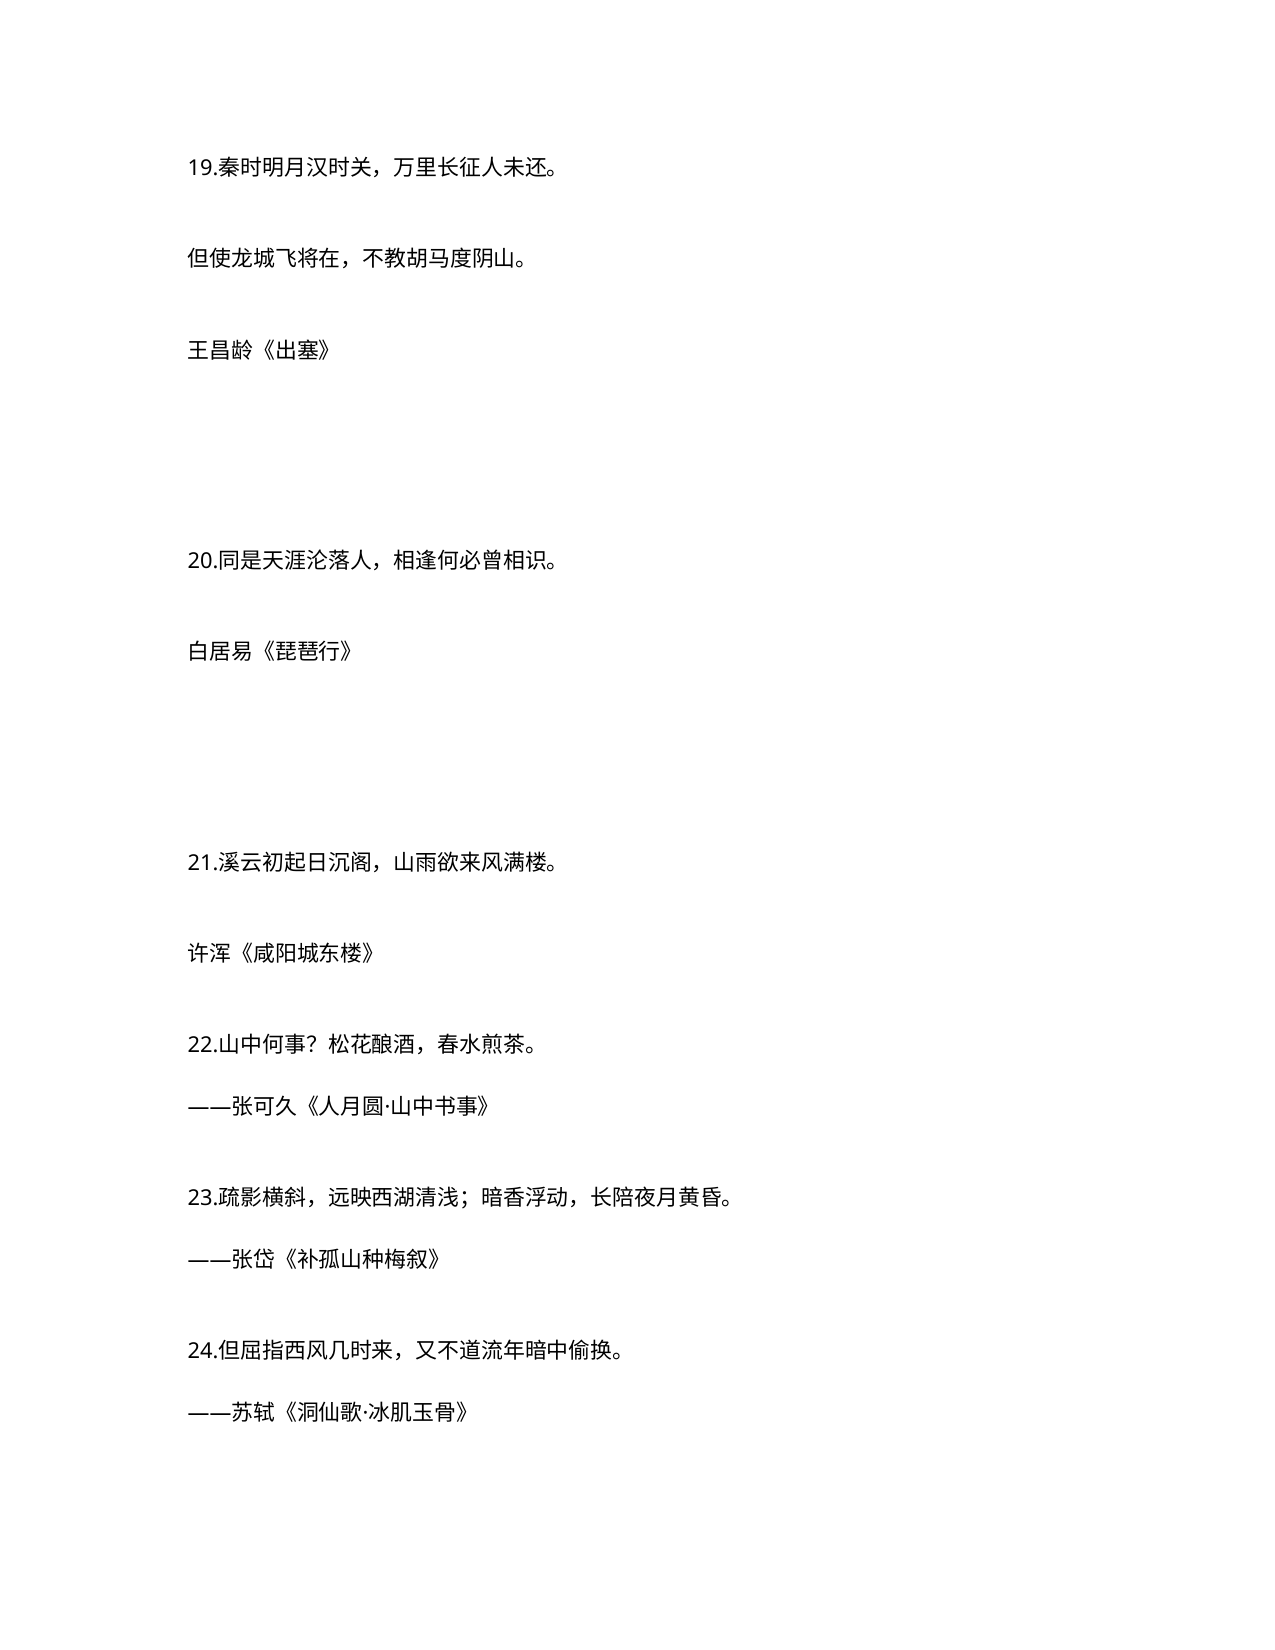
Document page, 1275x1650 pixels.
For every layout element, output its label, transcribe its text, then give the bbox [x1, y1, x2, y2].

text 23.疏影横斜，远映西湖清浅；暗香浮动，长陪夜月黄昏。 [187, 1180, 1087, 1212]
text 22.山中何事？松花酿酒，春水煎茶。 [187, 1027, 1087, 1059]
text ——张可久《人月圆·山中书事》 [187, 1089, 1087, 1121]
text 19.秦时明月汉时关，万里长征人未还。 [187, 150, 1087, 182]
text 20.同是天涯沦落人，相逢何必曾相识。 [187, 543, 1087, 575]
text 许浑《咸阳城东楼》 [187, 936, 1087, 968]
text 但使龙城飞将在，不教胡马度阴山。 [187, 241, 1087, 273]
text 24.但屈指西风几时来，又不道流年暗中偷换。 [187, 1333, 1087, 1365]
text ——苏轼《洞仙歌·冰肌玉骨》 [187, 1395, 1087, 1427]
text 王昌龄《出塞》 [187, 333, 1087, 364]
text 白居易《琵琶行》 [187, 634, 1087, 666]
text ——张岱《补孤山种梅叙》 [187, 1242, 1087, 1274]
text 21.溪云初起日沉阁，山雨欲来风满楼。 [187, 845, 1087, 877]
